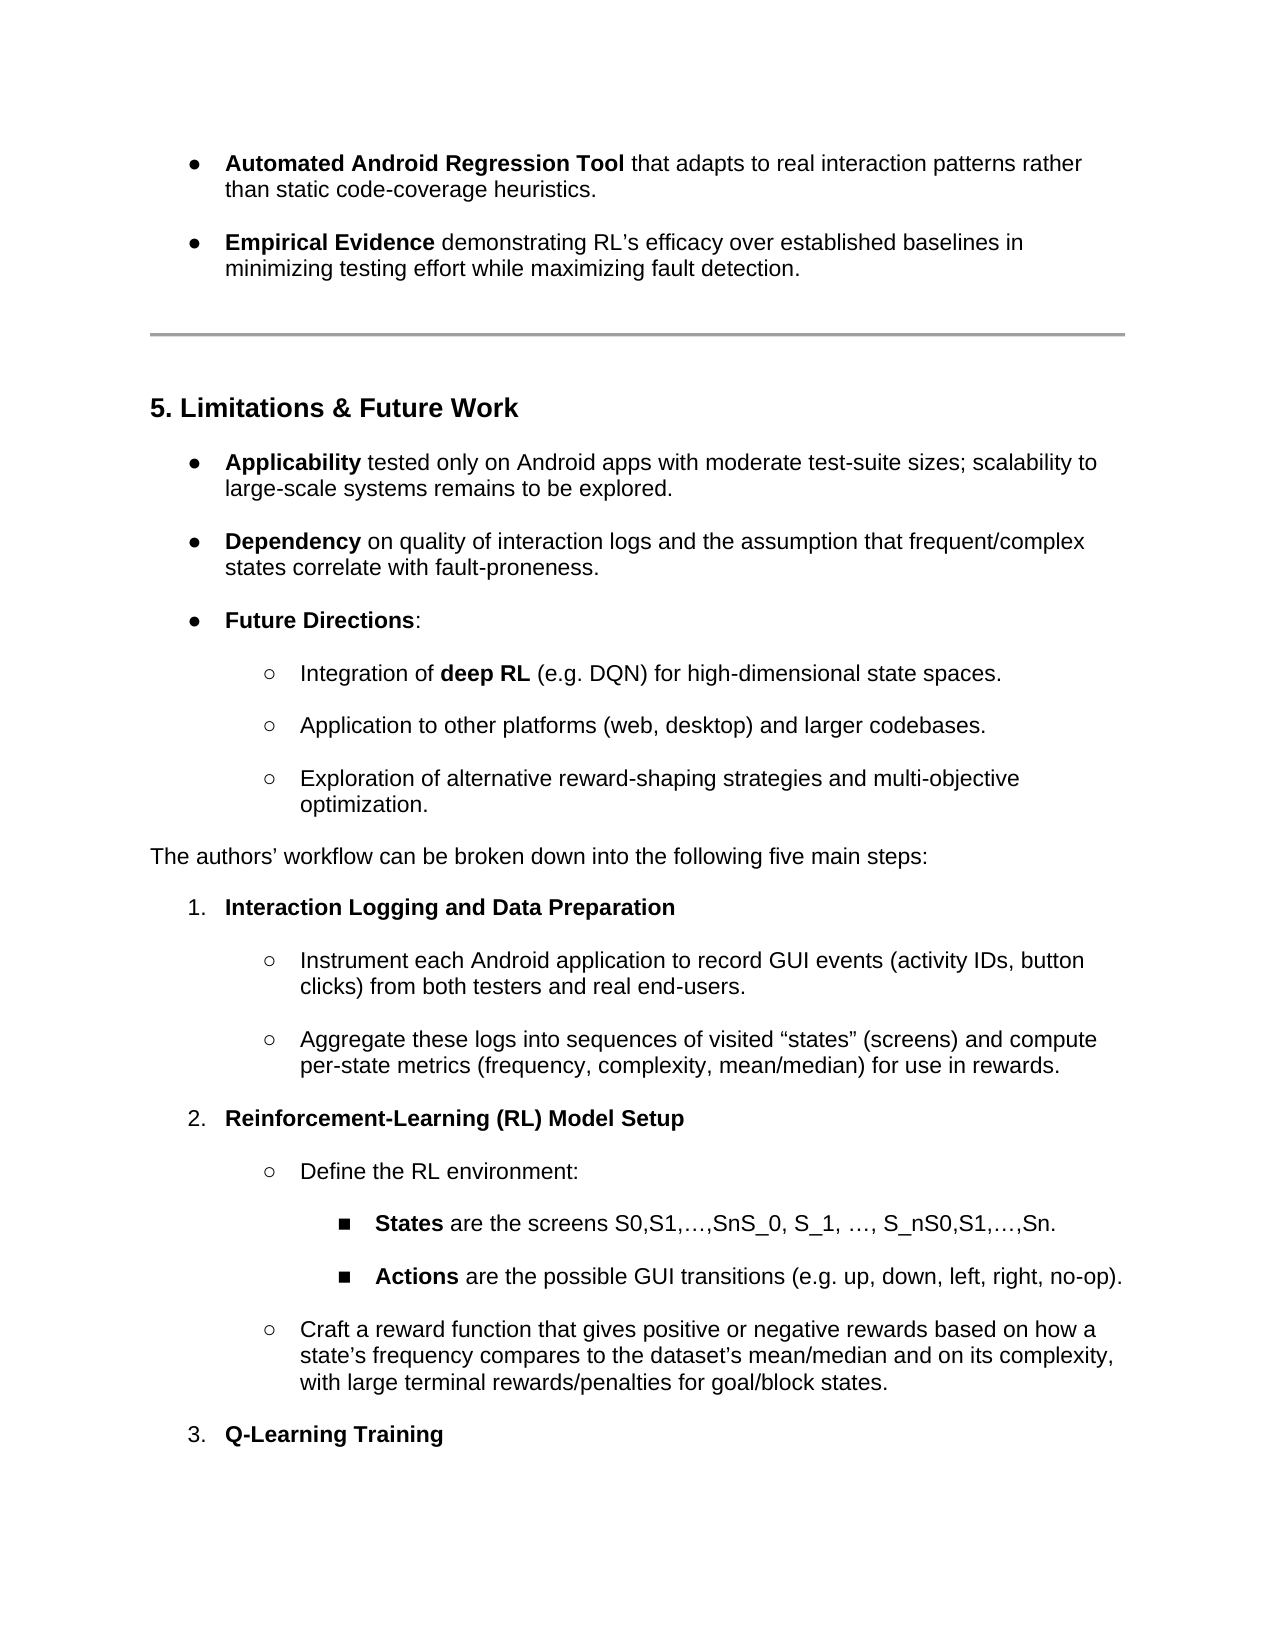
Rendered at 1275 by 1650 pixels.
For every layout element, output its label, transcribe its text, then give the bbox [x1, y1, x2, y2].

list Empirical Evidence demonstrating RL’s efficacy over established baselines in minimizing testing effort while maximizing fault detection. [187, 229, 1125, 308]
list Instrument each Android application to record GUI events (activity IDs, button clicks) from both testers and real end‑users. [262, 947, 1125, 1026]
list Craft a reward function that gives positive or negative rewards based on how a state’s frequency compares to the dataset’s mean/median and on its complexity, with large terminal rewards/penalties for goal/block states. [262, 1316, 1125, 1421]
list Automated Android Regression Tool that adapts to real interaction patterns rather than static code‑coverage heuristics. [187, 150, 1125, 229]
list Integration of deep RL (e.g. DQN) for high‑dimensional state spaces. [262, 659, 1125, 712]
list States are the screens S0,S1,…,SnS_0, S_1, …, S_nS0​,S1​,…,Sn​. [337, 1210, 1125, 1263]
list Interaction Logging and Data Preparation [187, 894, 1125, 947]
list Q‑Learning Training [187, 1421, 1125, 1474]
list Aggregate these logs into sequences of visited “states” (screens) and compute per‑state metrics (frequency, complexity, mean/median) for use in rewards. [262, 1026, 1125, 1105]
list Application to other platforms (web, desktop) and larger codebases. [262, 712, 1125, 765]
list Dependency on quality of interaction logs and the assumption that frequent/complex states correlate with fault‑proneness. [187, 528, 1125, 607]
list Define the RL environment: [262, 1158, 1125, 1210]
list Reinforcement‑Learning (RL) Model Setup [187, 1105, 1125, 1158]
subtitle 5. Limitations & Future Work [150, 392, 1125, 424]
list Future Directions: [187, 607, 1125, 659]
list Exploration of alternative reward‑shaping strategies and multi‑objective optimization. [262, 765, 1125, 818]
list Actions are the possible GUI transitions (e.g. up, down, left, right, no‑op). [337, 1263, 1125, 1316]
list Applicability tested only on Android apps with moderate test‑suite sizes; scalability to large‑scale systems remains to be explored. [187, 449, 1125, 528]
text The authors’ workflow can be broken down into the following five main steps: [150, 843, 1125, 869]
